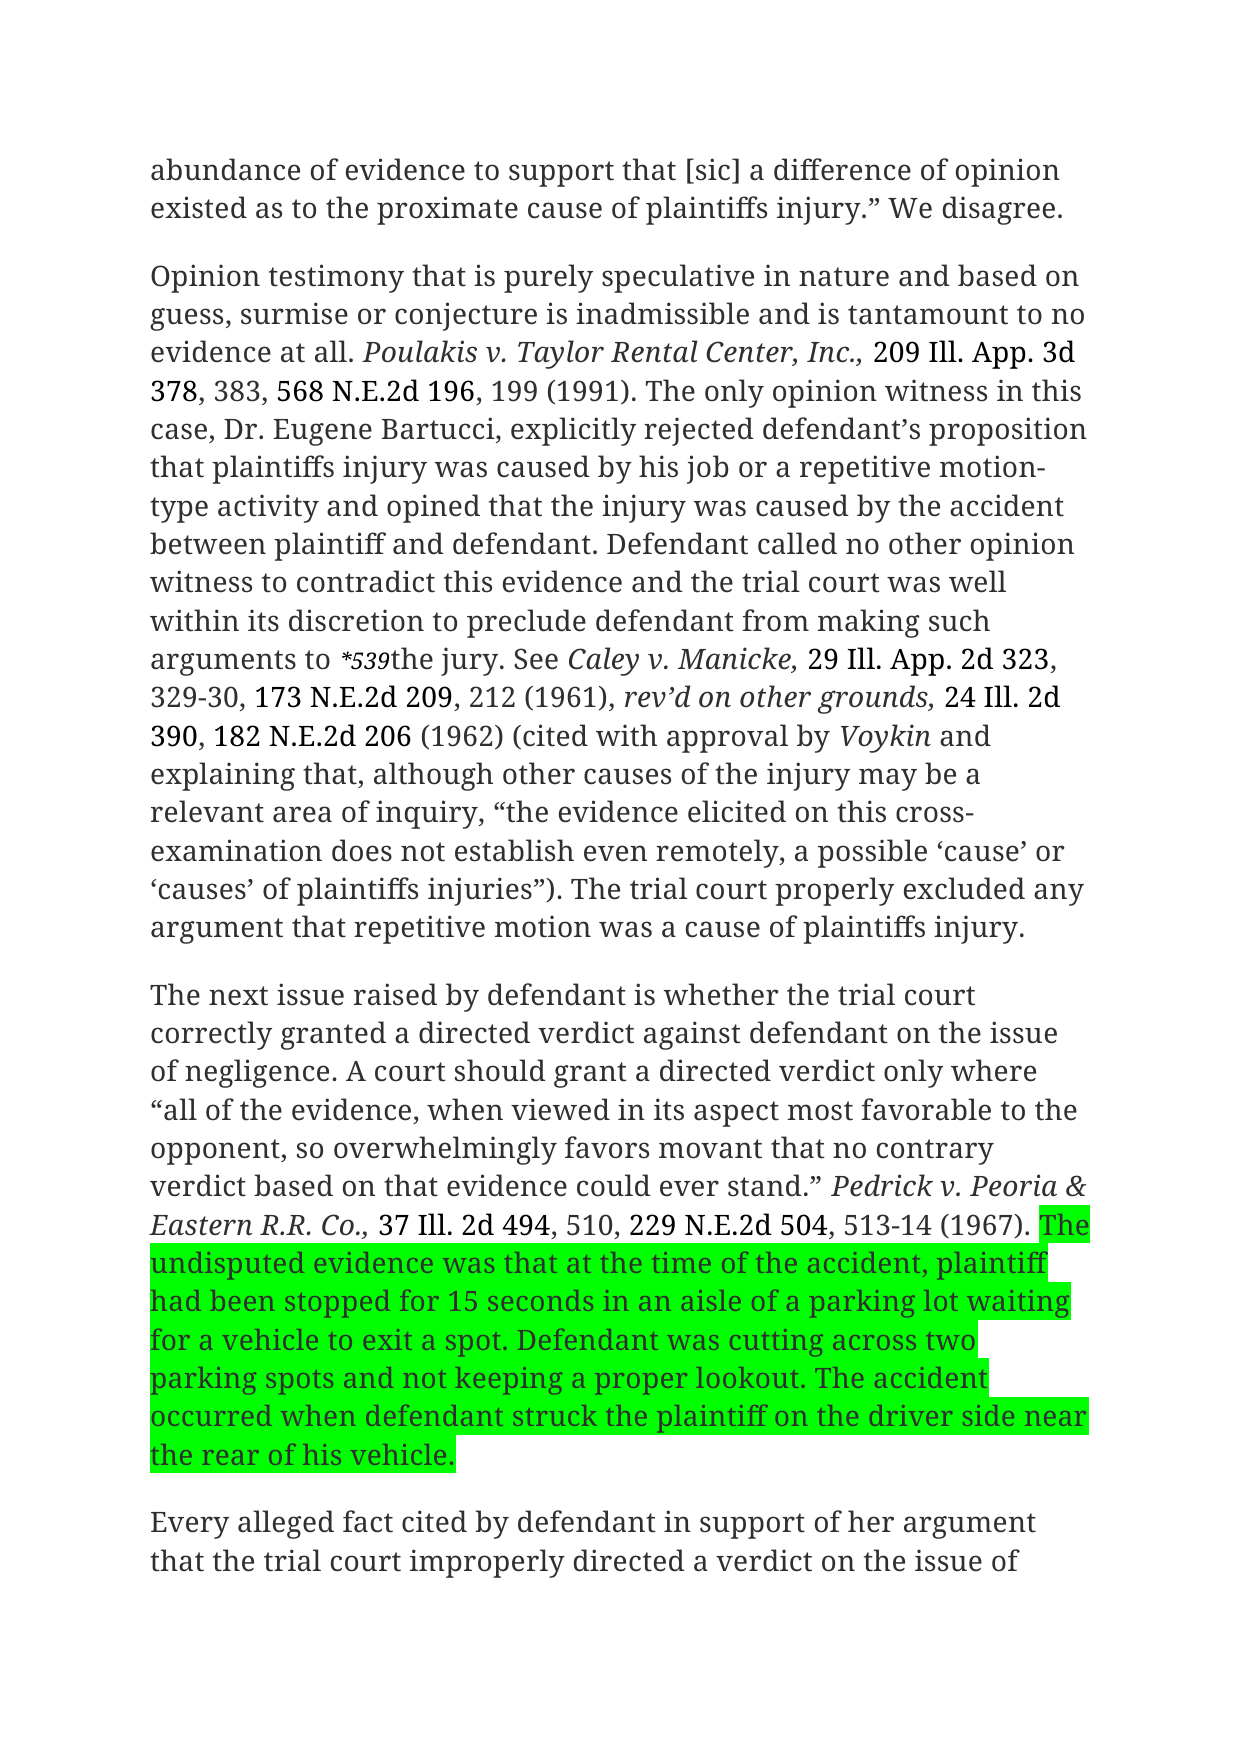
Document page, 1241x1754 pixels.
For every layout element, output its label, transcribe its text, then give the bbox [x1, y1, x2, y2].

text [150, 1502, 1090, 1579]
text The next issue raised by defendant is whether the trial court correctly granted a directed verdict against defendant on the issue of negligence. A court should grant a directed verdict only where “all of the evidence, when viewed in its aspect most favorable to the opponent, so overwhelmingly favors movant that no contrary verdict based on that evidence could ever stand.” Pedrick v. Peoria & Eastern R.R. Co., 37 Ill. 2d 494, 510, 229 N.E.2d 504, 513-14 (1967). The undisputed evidence was that at the time of the accident, plaintiff had been stopped for 15 seconds in an aisle of a parking lot waiting for a vehicle to exit a spot. Defendant was cutting across two parking spots and not keeping a proper lookout. The accident occurred when defendant struck the plaintiff on the driver side near the rear of his vehicle. [456, 1243, 1090, 1473]
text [150, 150, 1090, 227]
text Opinion testimony that is purely speculative in nature and based on guess, surmise or conjecture is inadmissible and is tantamount to no evidence at all. Poulakis v. Taylor Rental Center, Inc., 209 Ill. App. 3d 378, 383, 568 N.E.2d 196, 199 (1991). The only opinion witness in this case, Dr. Eugene Bartucci, explicitly rejected defendant’s proposition that plaintiffs injury was caused by his job or a repetitive motion-type activity and opined that the injury was caused by the accident between plaintiff and defendant. Defendant called no other opinion witness to contradict this evidence and the trial court was well within its discretion to preclude defendant from making such arguments to *539the jury. See Caley v. Manicke, 29 Ill. App. 2d 323, 329-30, 173 N.E.2d 209, 212 (1961), rev’d on other grounds, 24 Ill. 2d 390, 182 N.E.2d 206 (1962) (cited with approval by Voykin and explaining that, although other causes of the injury may be a relevant area of inquiry, “the evidence elicited on this cross-examination does not establish even remotely, a possible ‘cause’ or ‘causes’ of plaintiffs injuries”). The trial court properly excluded any argument that repetitive motion was a cause of plaintiffs injury. [150, 256, 1090, 946]
text The next issue raised by defendant is whether the trial court correctly granted a directed verdict against defendant on the issue of negligence. A court should grant a directed verdict only where “all of the evidence, when viewed in its aspect most favorable to the opponent, so overwhelmingly favors movant that no contrary verdict based on that evidence could ever stand.” Pedrick v. Peoria & Eastern R.R. Co., 37 Ill. 2d 494, 510, 229 N.E.2d 504, 513-14 (1967). The undisputed evidence was that at the time of the accident, plaintiff had been stopped for 15 seconds in an aisle of a parking lot waiting for a vehicle to exit a spot. Defendant was cutting across two parking spots and not keeping a proper lookout. The accident occurred when defendant struck the plaintiff on the driver side near the rear of his vehicle. [150, 975, 1090, 1243]
